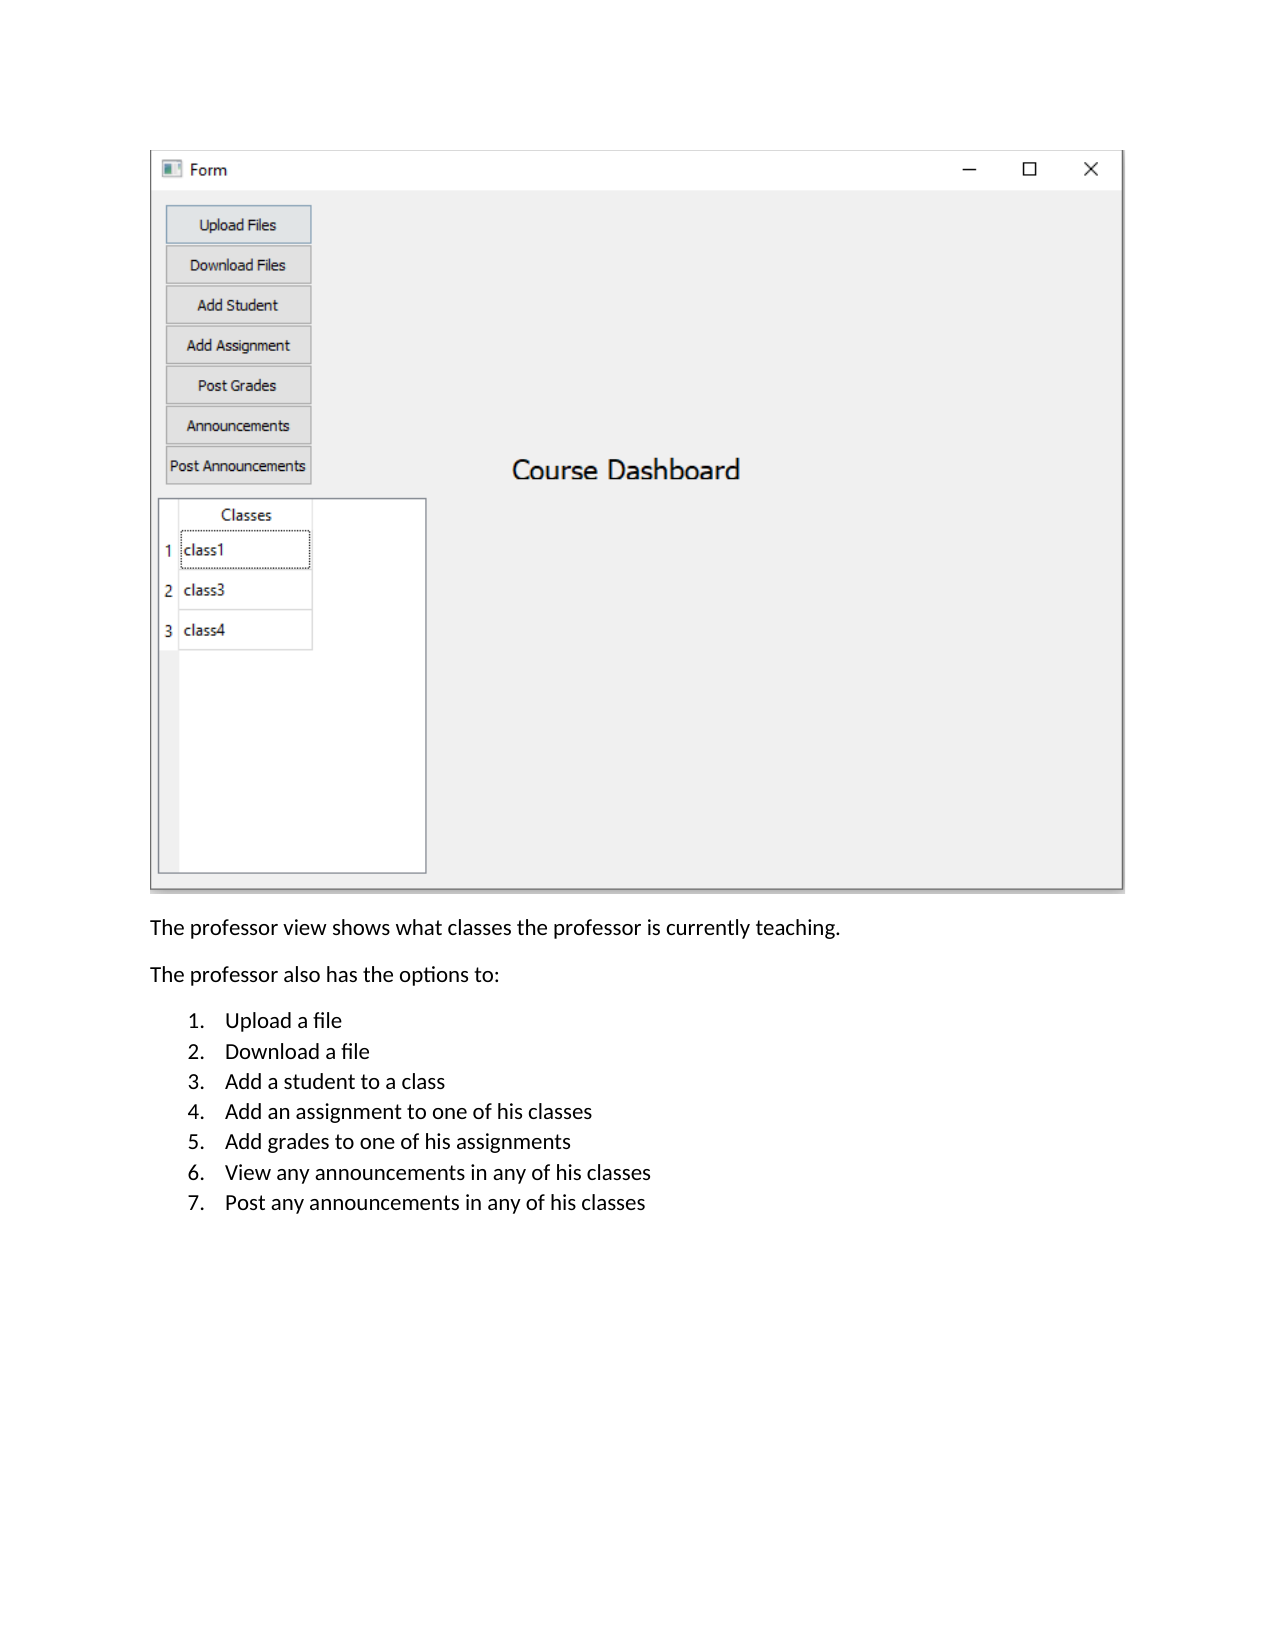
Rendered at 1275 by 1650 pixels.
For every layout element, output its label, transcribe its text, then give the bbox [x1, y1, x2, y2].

text The professor also has the options to: [150, 960, 1125, 988]
list Add an assignment to one of his classes [187, 1097, 1125, 1125]
picture [150, 150, 1125, 894]
text The professor view shows what classes the professor is currently teaching. [150, 913, 1125, 941]
list Add grades to one of his assignments [187, 1127, 1125, 1155]
list Download a file [187, 1037, 1125, 1065]
list Post any announcements in any of his classes [187, 1188, 1125, 1216]
list View any announcements in any of his classes [187, 1158, 1125, 1186]
list Upload a file [187, 1007, 1125, 1034]
list Add a student to a class [187, 1067, 1125, 1095]
